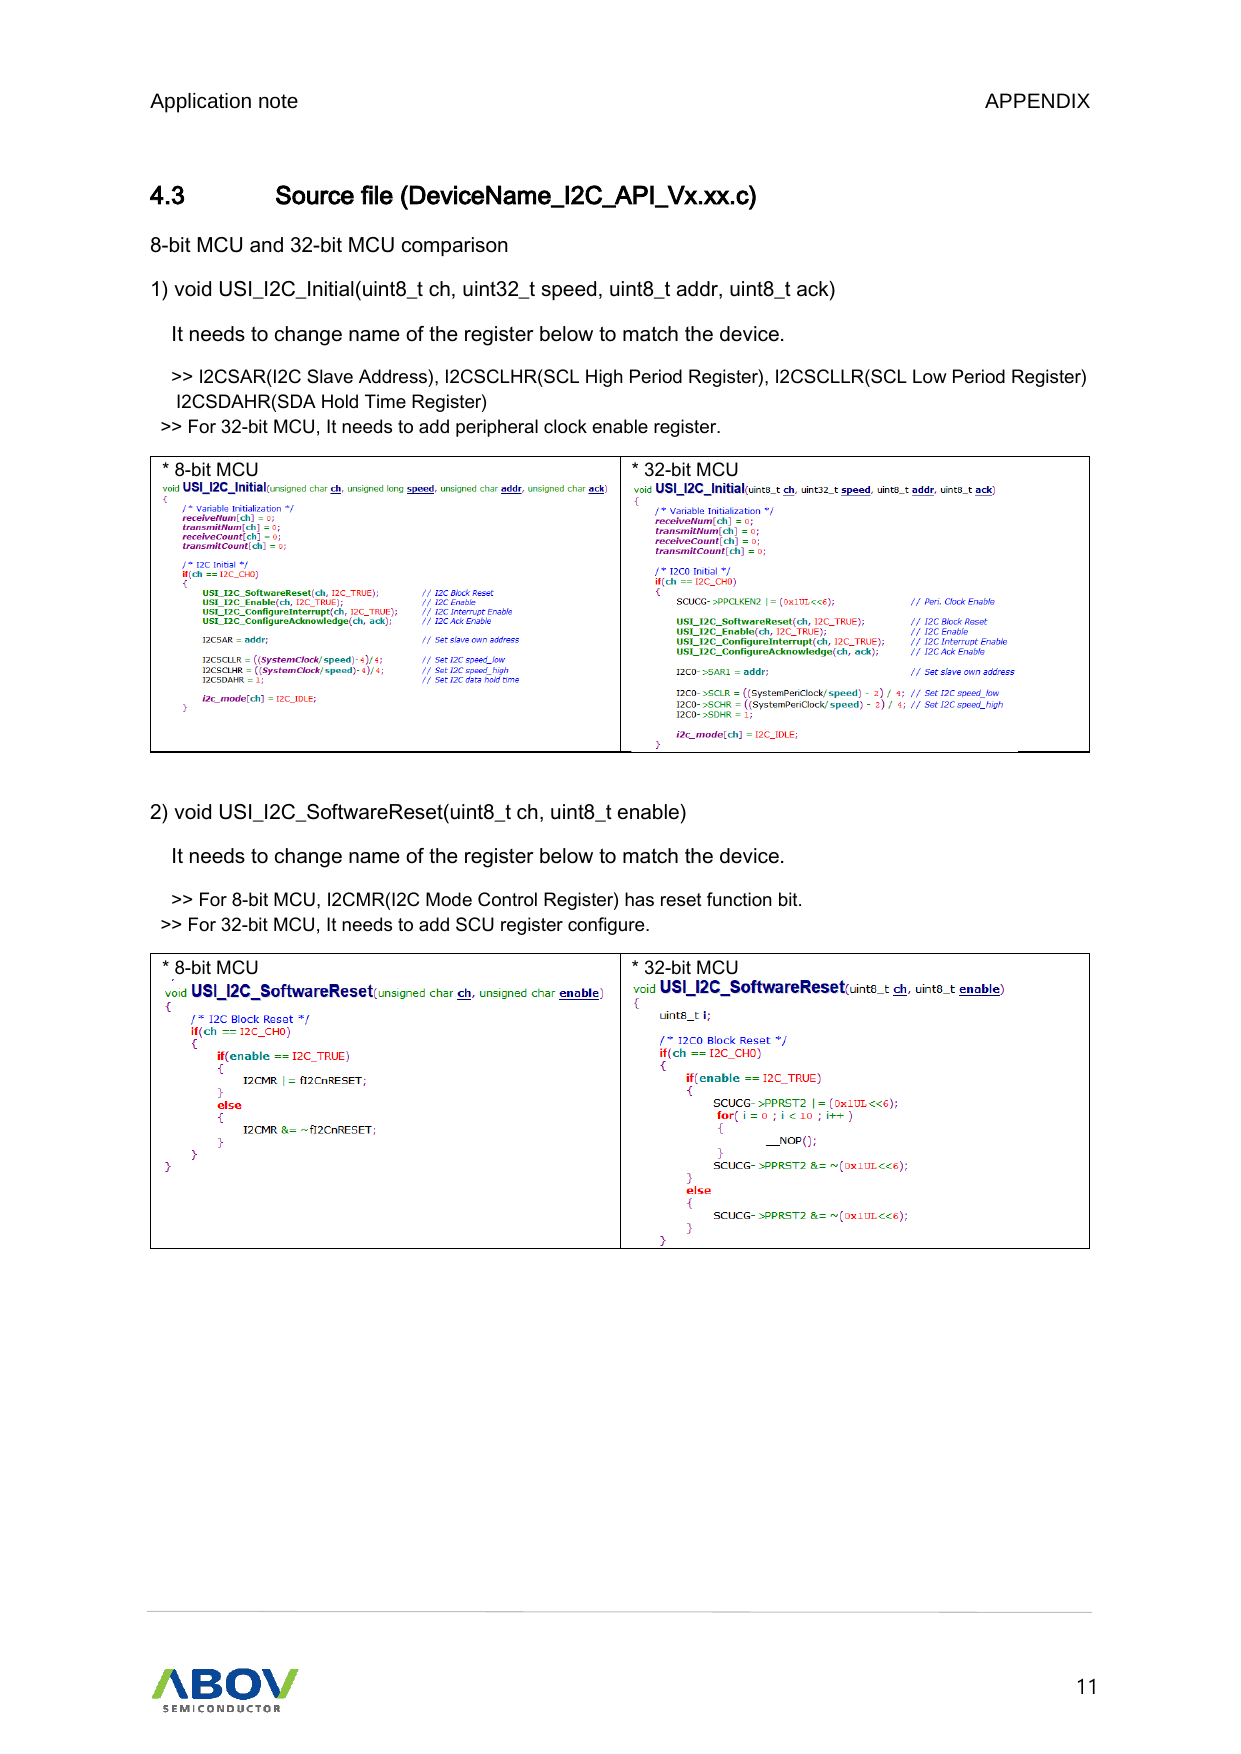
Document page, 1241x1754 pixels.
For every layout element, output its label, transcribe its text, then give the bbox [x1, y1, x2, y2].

text >> For 8-bit MCU, I2CMR(I2C Mode Control Register) has reset function bit. >> For 32-bit MCU, It needs to add SCU register configure. [150, 886, 1090, 936]
text It needs to change name of the register below to match the device. [150, 319, 1090, 347]
subtitle Source file (DeviceName_I2C_API_Vx.xx.c) [150, 177, 1090, 211]
text 1) void USI_I2C_Initial(uint8_t ch, uint32_t speed, uint8_t addr, uint8_t ack) [150, 274, 1090, 302]
picture [631, 979, 1010, 1248]
picture [161, 481, 609, 713]
picture [148, 1666, 300, 1714]
picture [631, 481, 1018, 752]
text 2) void USI_I2C_SoftwareReset(uint8_t ch, uint8_t enable) [150, 797, 1090, 825]
table_header * 8-bit MCU [151, 954, 620, 1247]
table_header * 32-bit MCU [621, 954, 1089, 1247]
table_header * 8-bit MCU [151, 457, 620, 751]
text 8-bit MCU and 32-bit MCU comparison [150, 230, 1090, 258]
text It needs to change name of the register below to match the device. [150, 842, 1090, 869]
text >> I2CSAR(I2C Slave Address), I2CSCLHR(SCL High Period Register), I2CSCLLR(SCL Low Period Register) I2CSDAHR(SDA Hold Time Register) >> For 32-bit MCU, It needs to add peripheral clock enable register. [150, 364, 1090, 439]
picture [161, 979, 607, 1175]
table_header * 32-bit MCU [621, 457, 1089, 751]
